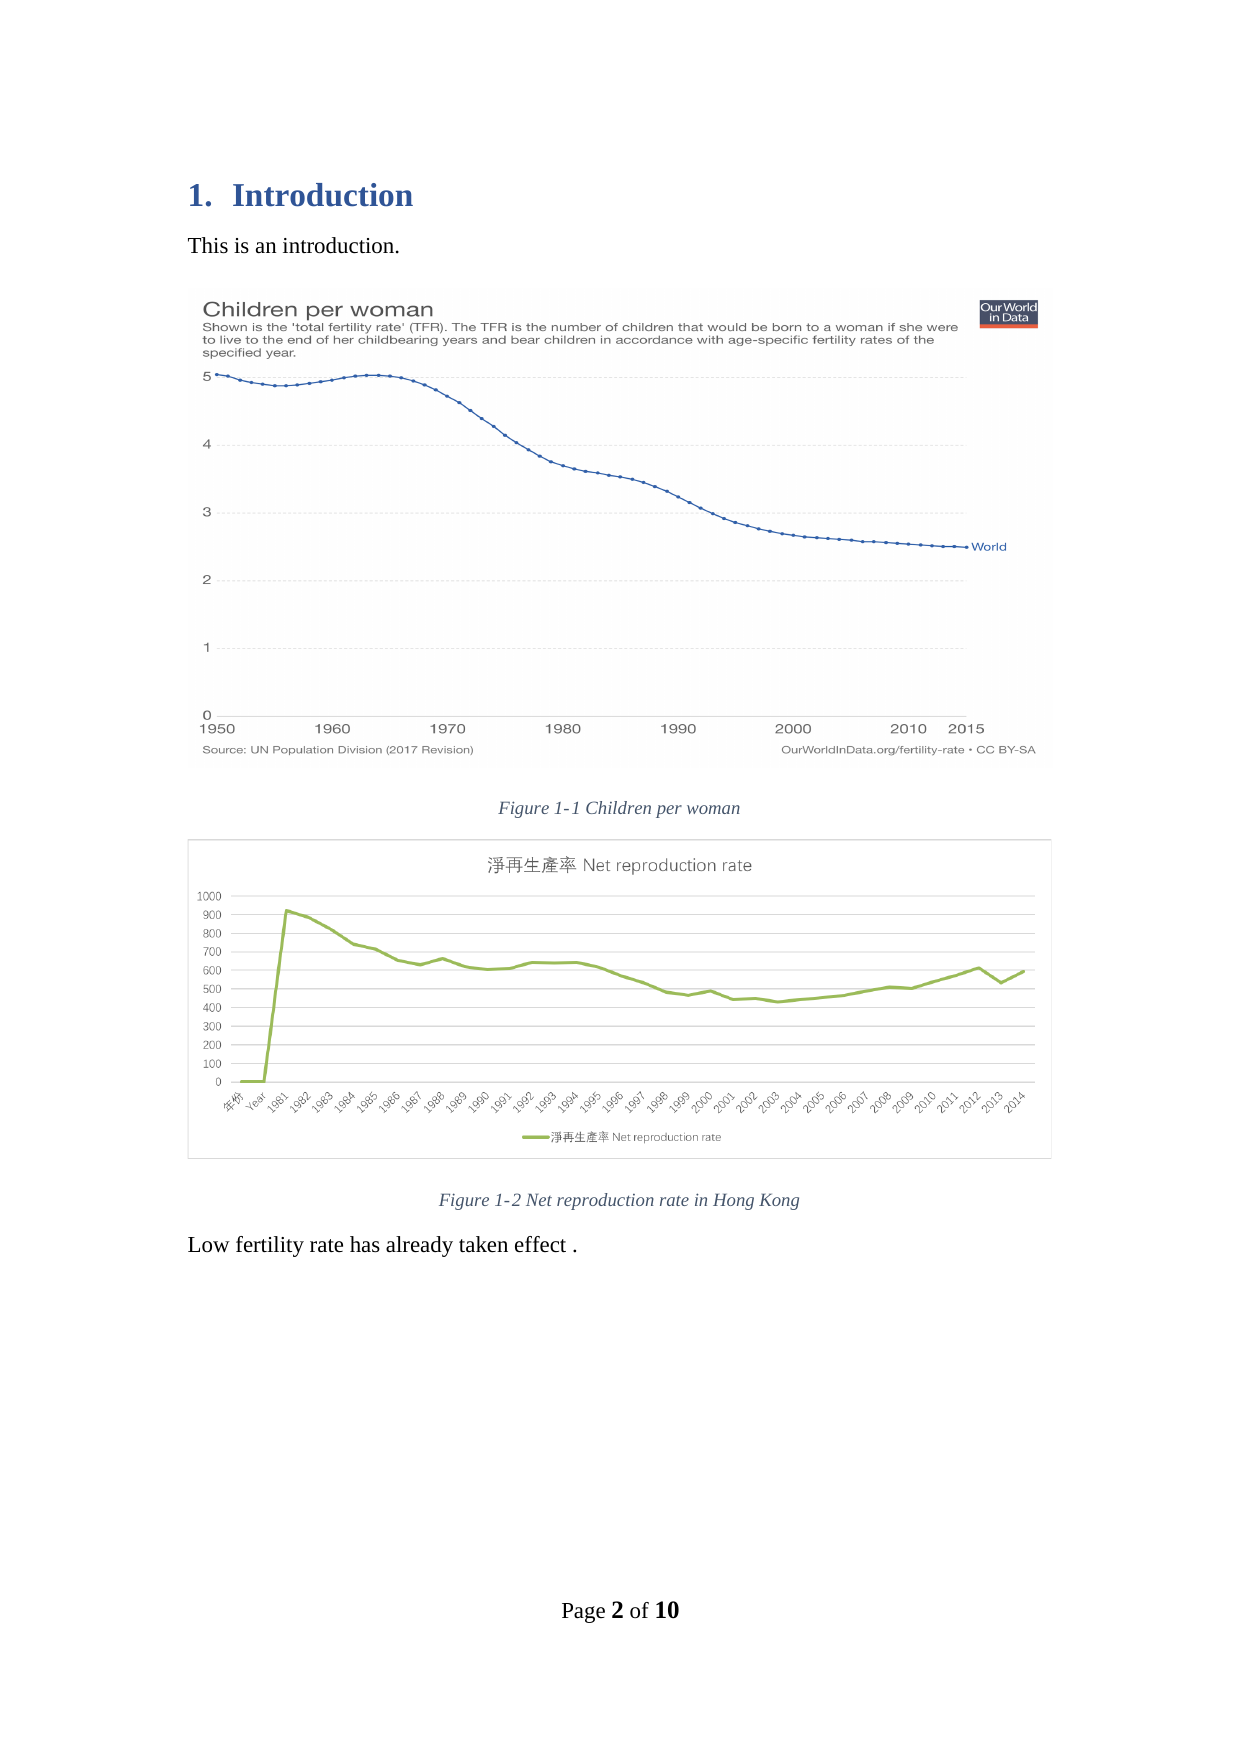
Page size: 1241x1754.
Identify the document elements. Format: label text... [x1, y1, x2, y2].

text Figure 1-1 Children per woman [187, 797, 1053, 819]
subtitle Introduction [187, 175, 1053, 213]
text This is an introduction. [187, 232, 1053, 259]
picture [187, 288, 1053, 768]
text Low fertility rate has already taken effect . [187, 1231, 1053, 1257]
text Figure 1-2 Net reproduction rate in Hong Kong [187, 1188, 1053, 1210]
picture [187, 839, 1052, 1159]
